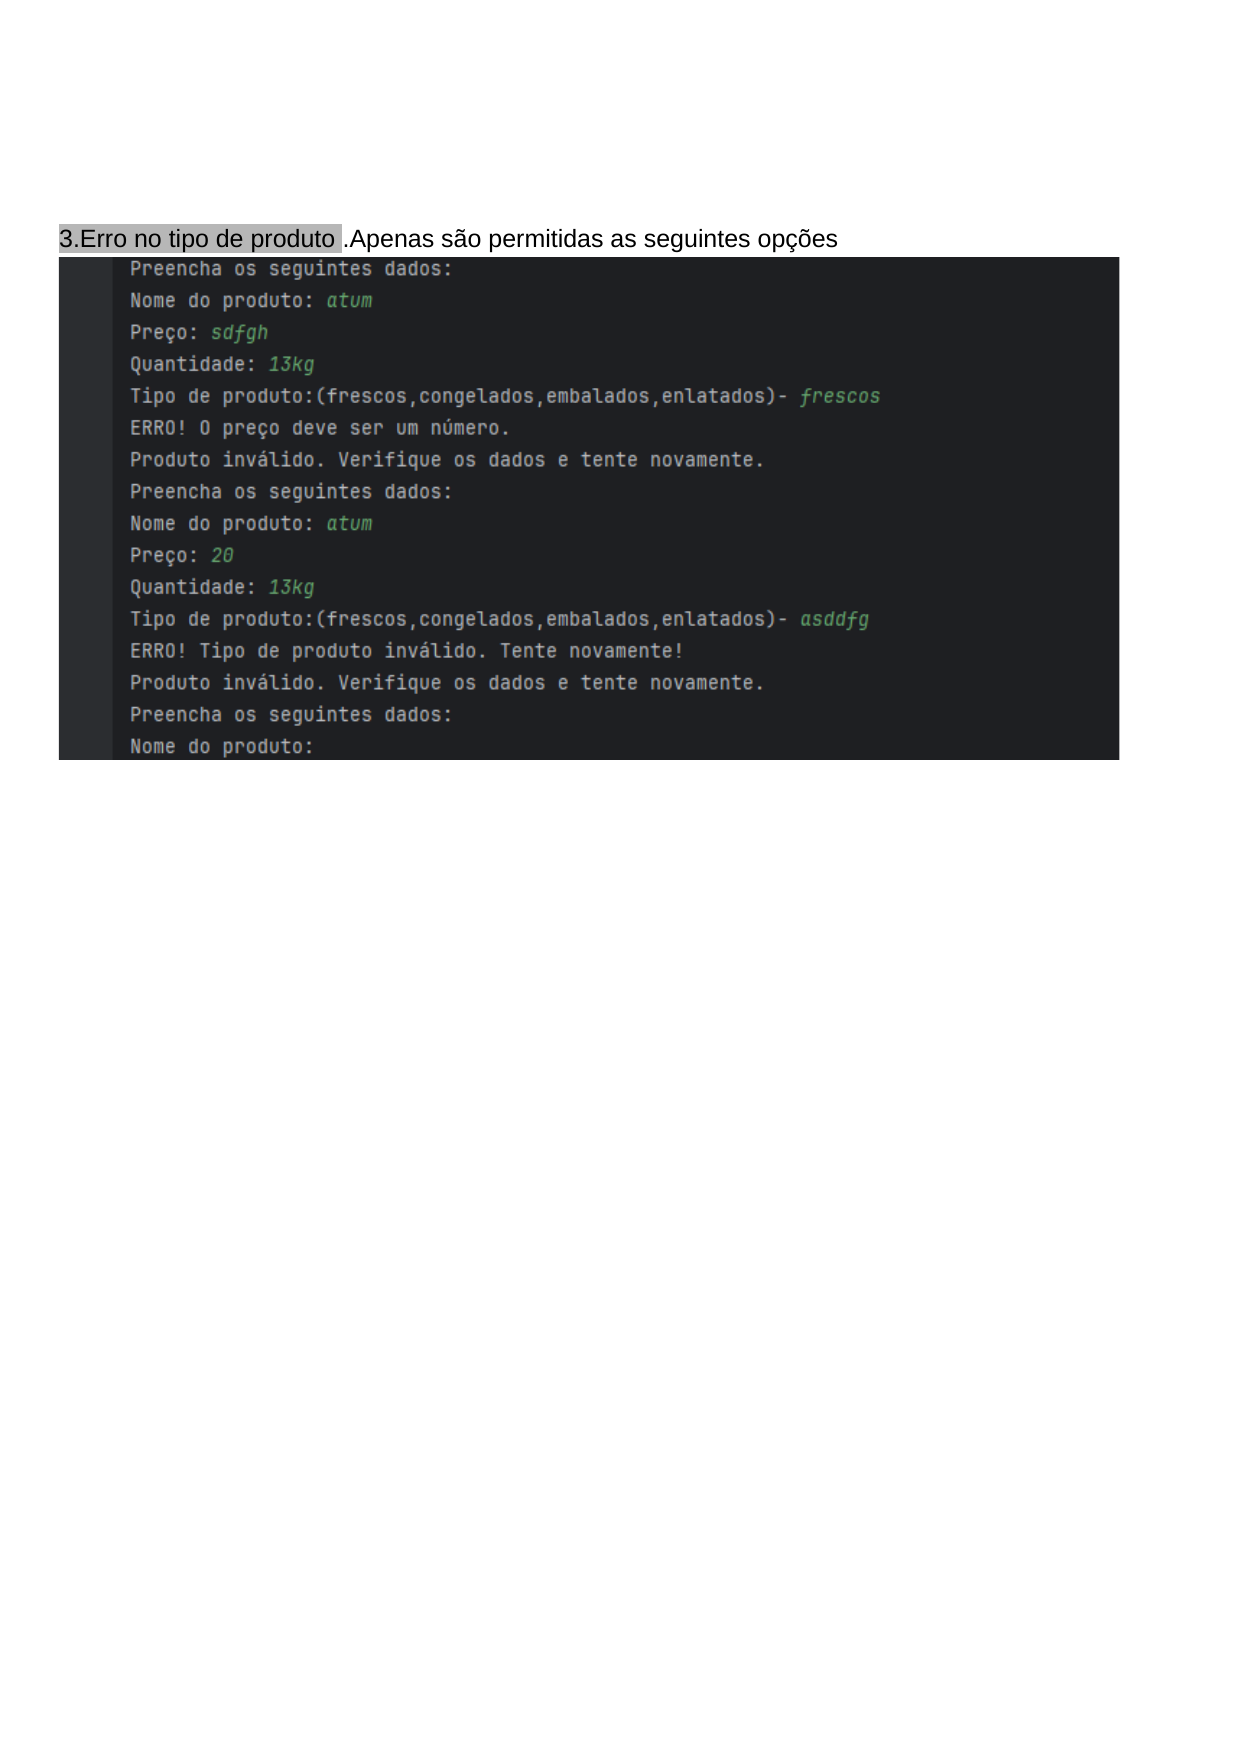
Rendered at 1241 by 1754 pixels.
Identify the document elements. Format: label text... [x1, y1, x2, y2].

text 3.Erro no tipo de produto .Apenas são permitidas as seguintes opções [342, 224, 1181, 253]
picture [58, 257, 1120, 760]
